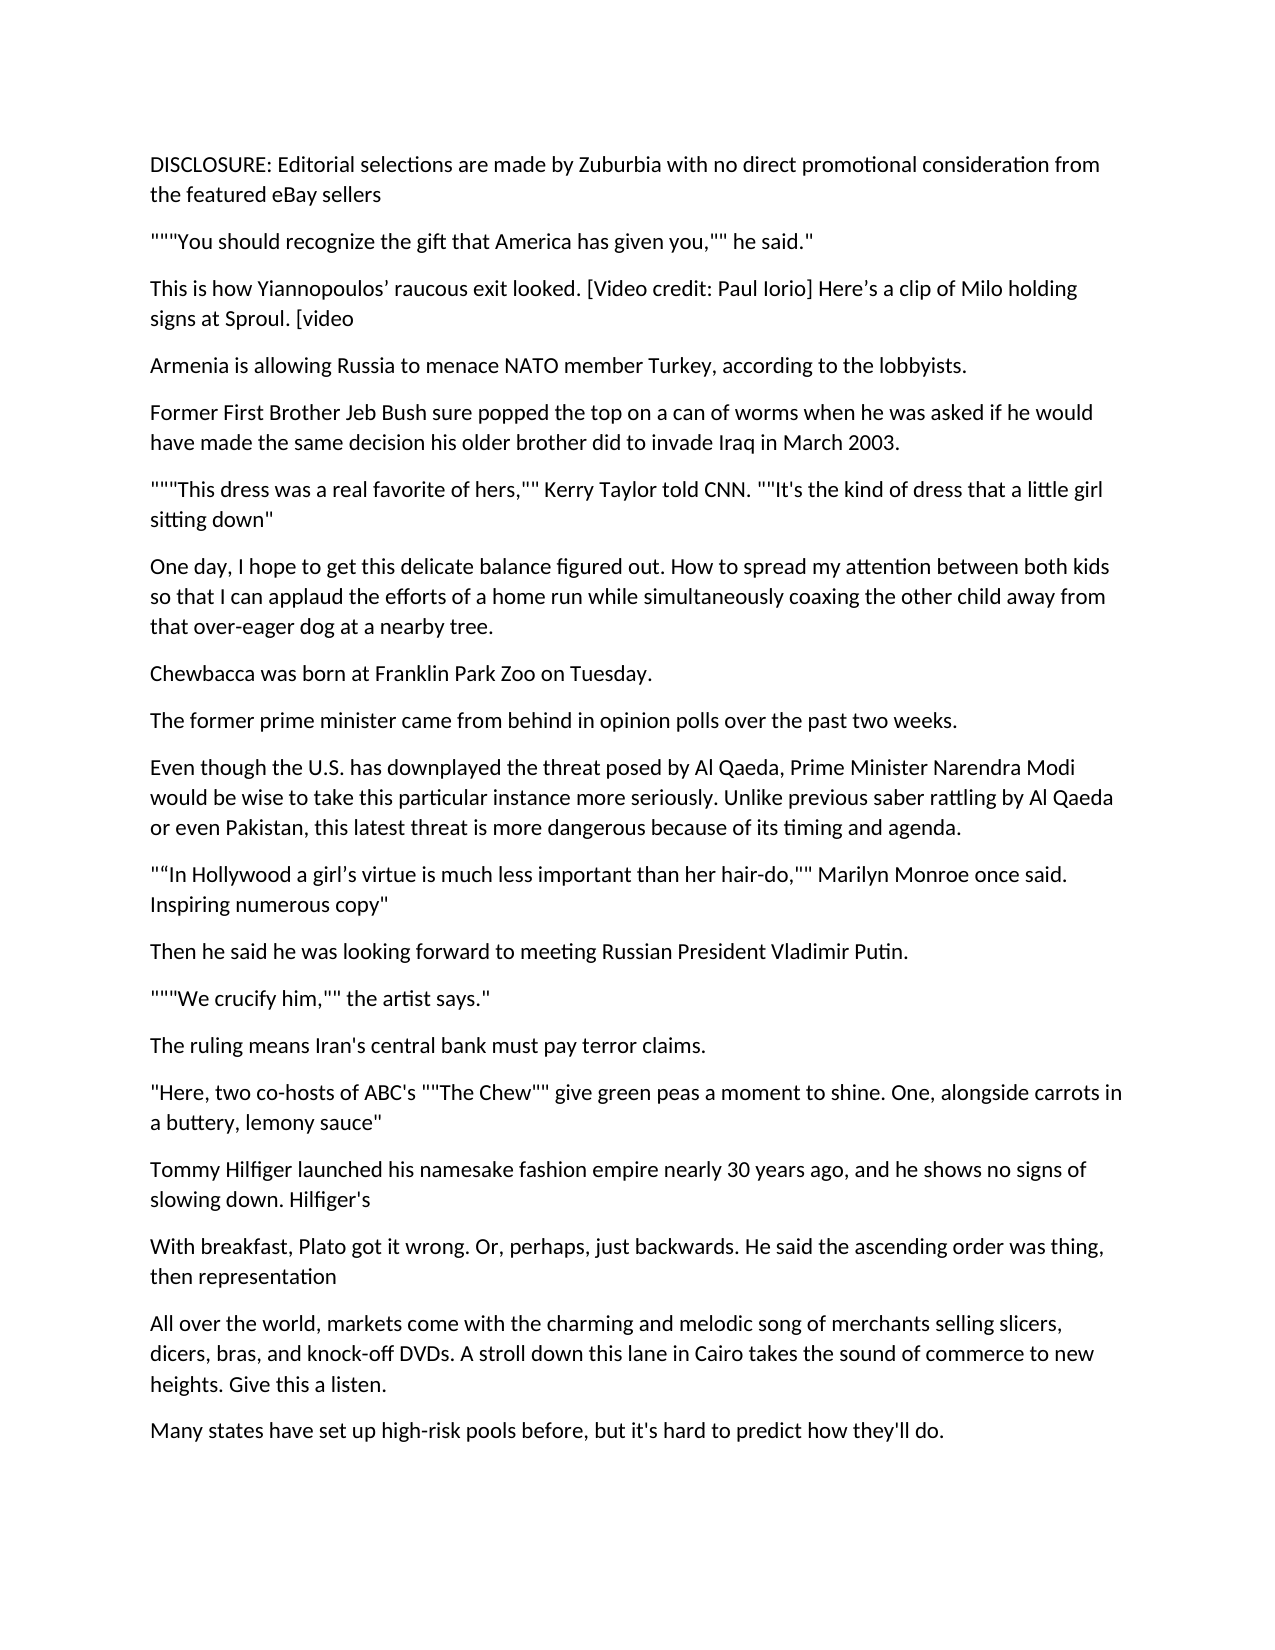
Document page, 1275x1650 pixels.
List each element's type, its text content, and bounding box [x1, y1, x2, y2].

text DISCLOSURE: Editorial selections are made by Zuburbia with no direct promotional consideration from the featured eBay sellers [150, 150, 1125, 208]
text Armenia is allowing Russia to menace NATO member Turkey, according to the lobbyists. [150, 351, 1125, 379]
text All over the world, markets come with the charming and melodic song of merchants selling slicers, dicers, bras, and knock-off DVDs. A stroll down this lane in Cairo takes the sound of commerce to new heights. Give this a listen. [150, 1309, 1125, 1398]
text Tommy Hilfiger launched his namesake fashion empire nearly 30 years ago, and he shows no signs of slowing down. Hilfiger's [150, 1155, 1125, 1213]
text "“In Hollywood a girl’s virtue is much less important than her hair-do,"" Marilyn Monroe once said. Inspiring numerous copy" [150, 860, 1125, 919]
text """We crucify him,"" the artist says." [150, 984, 1125, 1012]
text The ruling means Iran's central bank must pay terror claims. [150, 1031, 1125, 1059]
text "Here, two co-hosts of ABC's ""The Chew"" give green peas a moment to shine. One, alongside carrots in a buttery, lemony sauce" [150, 1078, 1125, 1136]
text The former prime minister came from behind in opinion polls over the past two weeks. [150, 706, 1125, 734]
text Chewbacca was born at Franklin Park Zoo on Tuesday. [150, 659, 1125, 687]
text """This dress was a real favorite of hers,"" Kerry Taylor told CNN. ""It's the kind of dress that a little girl sitting down" [150, 475, 1125, 533]
text With breakfast, Plato got it wrong. Or, perhaps, just backwards. He said the ascending order was thing, then representation [150, 1232, 1125, 1291]
text """You should recognize the gift that America has given you,"" he said." [150, 227, 1125, 255]
text This is how Yiannopoulos’ raucous exit looked. [Video credit: Paul Iorio] Here’s a clip of Milo holding signs at Sproul. [video [150, 274, 1125, 332]
text Former First Brother Jeb Bush sure popped the top on a can of worms when he was asked if he would have made the same decision his older brother did to invade Iraq in March 2003. [150, 398, 1125, 456]
text Then he said he was looking forward to meeting Russian President Vladimir Putin. [150, 937, 1125, 966]
text Even though the U.S. has downplayed the threat posed by Al Qaeda, Prime Minister Narendra Modi would be wise to take this particular instance more seriously. Unlike previous saber rattling by Al Qaeda or even Pakistan, this latest threat is more dangerous because of its timing and agenda. [150, 753, 1125, 842]
text One day, I hope to get this delicate balance figured out. How to spread my attention between both kids so that I can applaud the efforts of a home run while simultaneously coaxing the other child away from that over-eager dog at a nearby tree. [150, 552, 1125, 641]
text Many states have set up high-risk pools before, but it's hard to predict how they'll do. [150, 1417, 1125, 1445]
